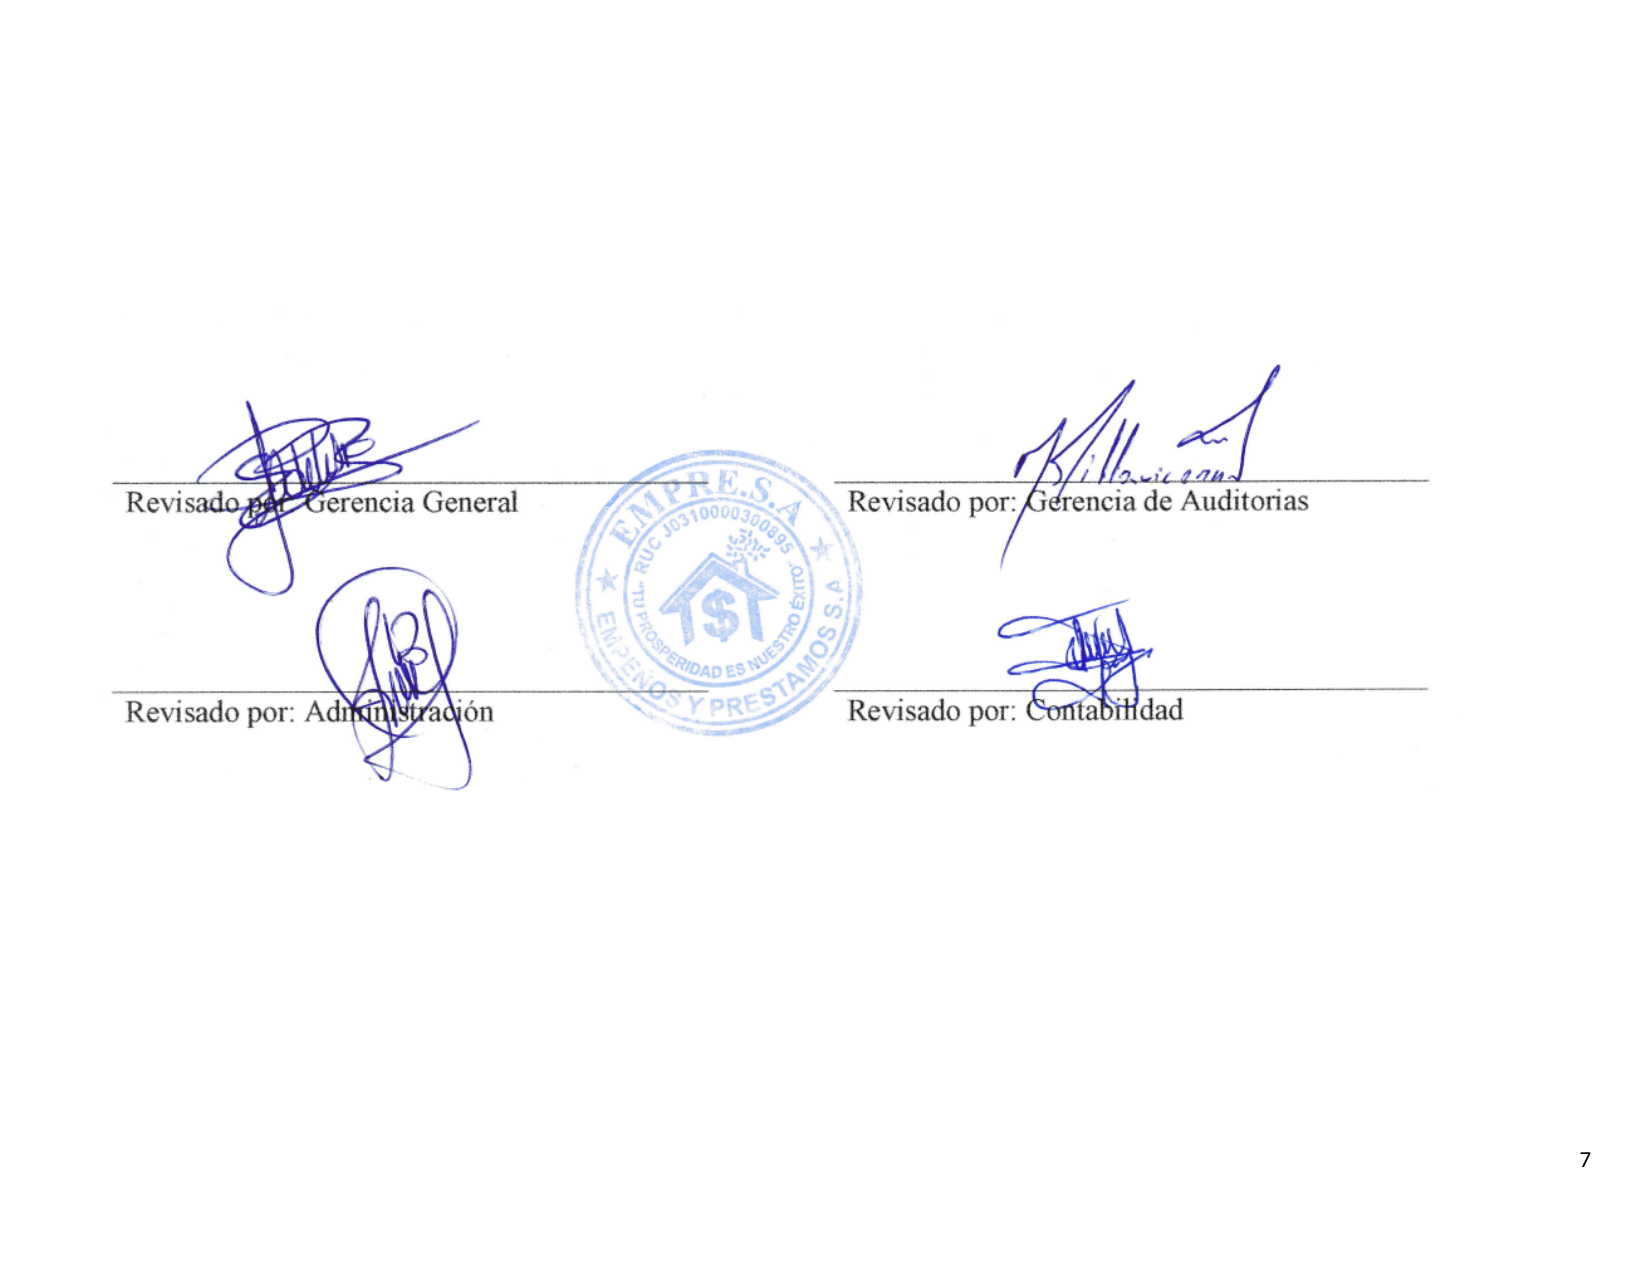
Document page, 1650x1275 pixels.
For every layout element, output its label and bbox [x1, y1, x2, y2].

picture [73, 305, 1463, 791]
